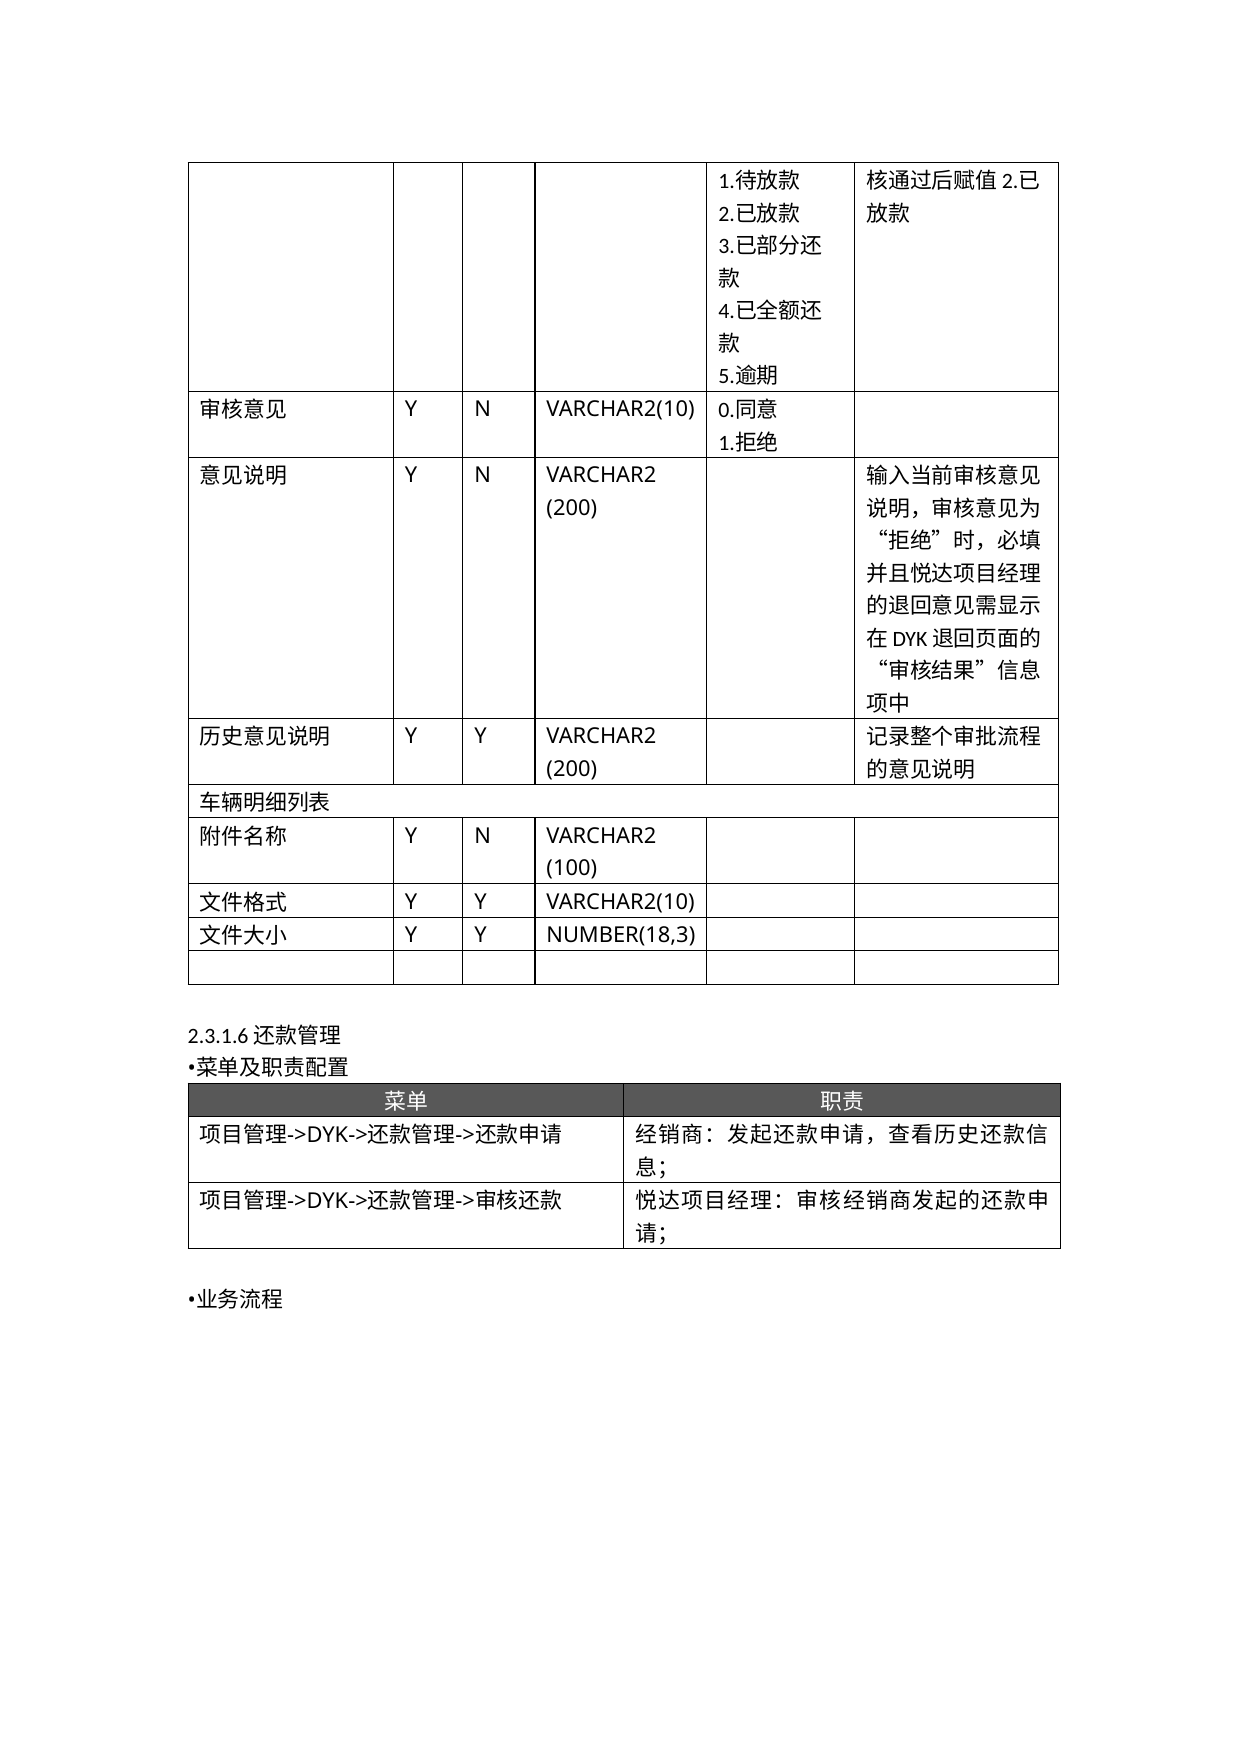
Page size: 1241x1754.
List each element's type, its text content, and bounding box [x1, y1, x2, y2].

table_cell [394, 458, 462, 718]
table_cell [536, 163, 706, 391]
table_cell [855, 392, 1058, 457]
text •业务流程 [187, 1282, 1053, 1314]
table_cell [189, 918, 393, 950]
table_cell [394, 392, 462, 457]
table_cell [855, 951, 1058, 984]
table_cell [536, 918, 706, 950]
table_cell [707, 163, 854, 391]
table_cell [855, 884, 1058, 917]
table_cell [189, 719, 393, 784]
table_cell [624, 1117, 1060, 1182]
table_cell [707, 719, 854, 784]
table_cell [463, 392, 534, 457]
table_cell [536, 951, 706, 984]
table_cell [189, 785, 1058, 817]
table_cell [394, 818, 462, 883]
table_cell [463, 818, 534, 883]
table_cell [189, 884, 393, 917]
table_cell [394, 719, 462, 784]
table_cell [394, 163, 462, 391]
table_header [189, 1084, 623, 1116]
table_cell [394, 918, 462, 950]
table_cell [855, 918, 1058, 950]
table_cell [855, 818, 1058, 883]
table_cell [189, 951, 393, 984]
text 2.3.1.6 还款管理 [187, 1017, 1053, 1050]
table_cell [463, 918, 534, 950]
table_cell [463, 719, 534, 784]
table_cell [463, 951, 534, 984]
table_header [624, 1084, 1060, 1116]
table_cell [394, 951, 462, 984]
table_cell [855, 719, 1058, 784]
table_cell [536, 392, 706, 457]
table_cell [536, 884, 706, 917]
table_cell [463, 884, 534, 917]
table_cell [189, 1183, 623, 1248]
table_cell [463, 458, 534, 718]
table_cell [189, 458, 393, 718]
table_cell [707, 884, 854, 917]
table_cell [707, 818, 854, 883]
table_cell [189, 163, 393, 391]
text •菜单及职责配置 [187, 1050, 1053, 1082]
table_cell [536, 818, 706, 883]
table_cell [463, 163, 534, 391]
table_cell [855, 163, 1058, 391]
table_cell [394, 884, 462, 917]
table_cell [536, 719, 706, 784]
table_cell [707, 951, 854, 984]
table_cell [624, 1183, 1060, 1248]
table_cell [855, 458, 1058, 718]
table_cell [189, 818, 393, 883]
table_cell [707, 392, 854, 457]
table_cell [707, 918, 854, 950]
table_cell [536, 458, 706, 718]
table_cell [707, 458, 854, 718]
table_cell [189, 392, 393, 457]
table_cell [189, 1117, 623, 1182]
